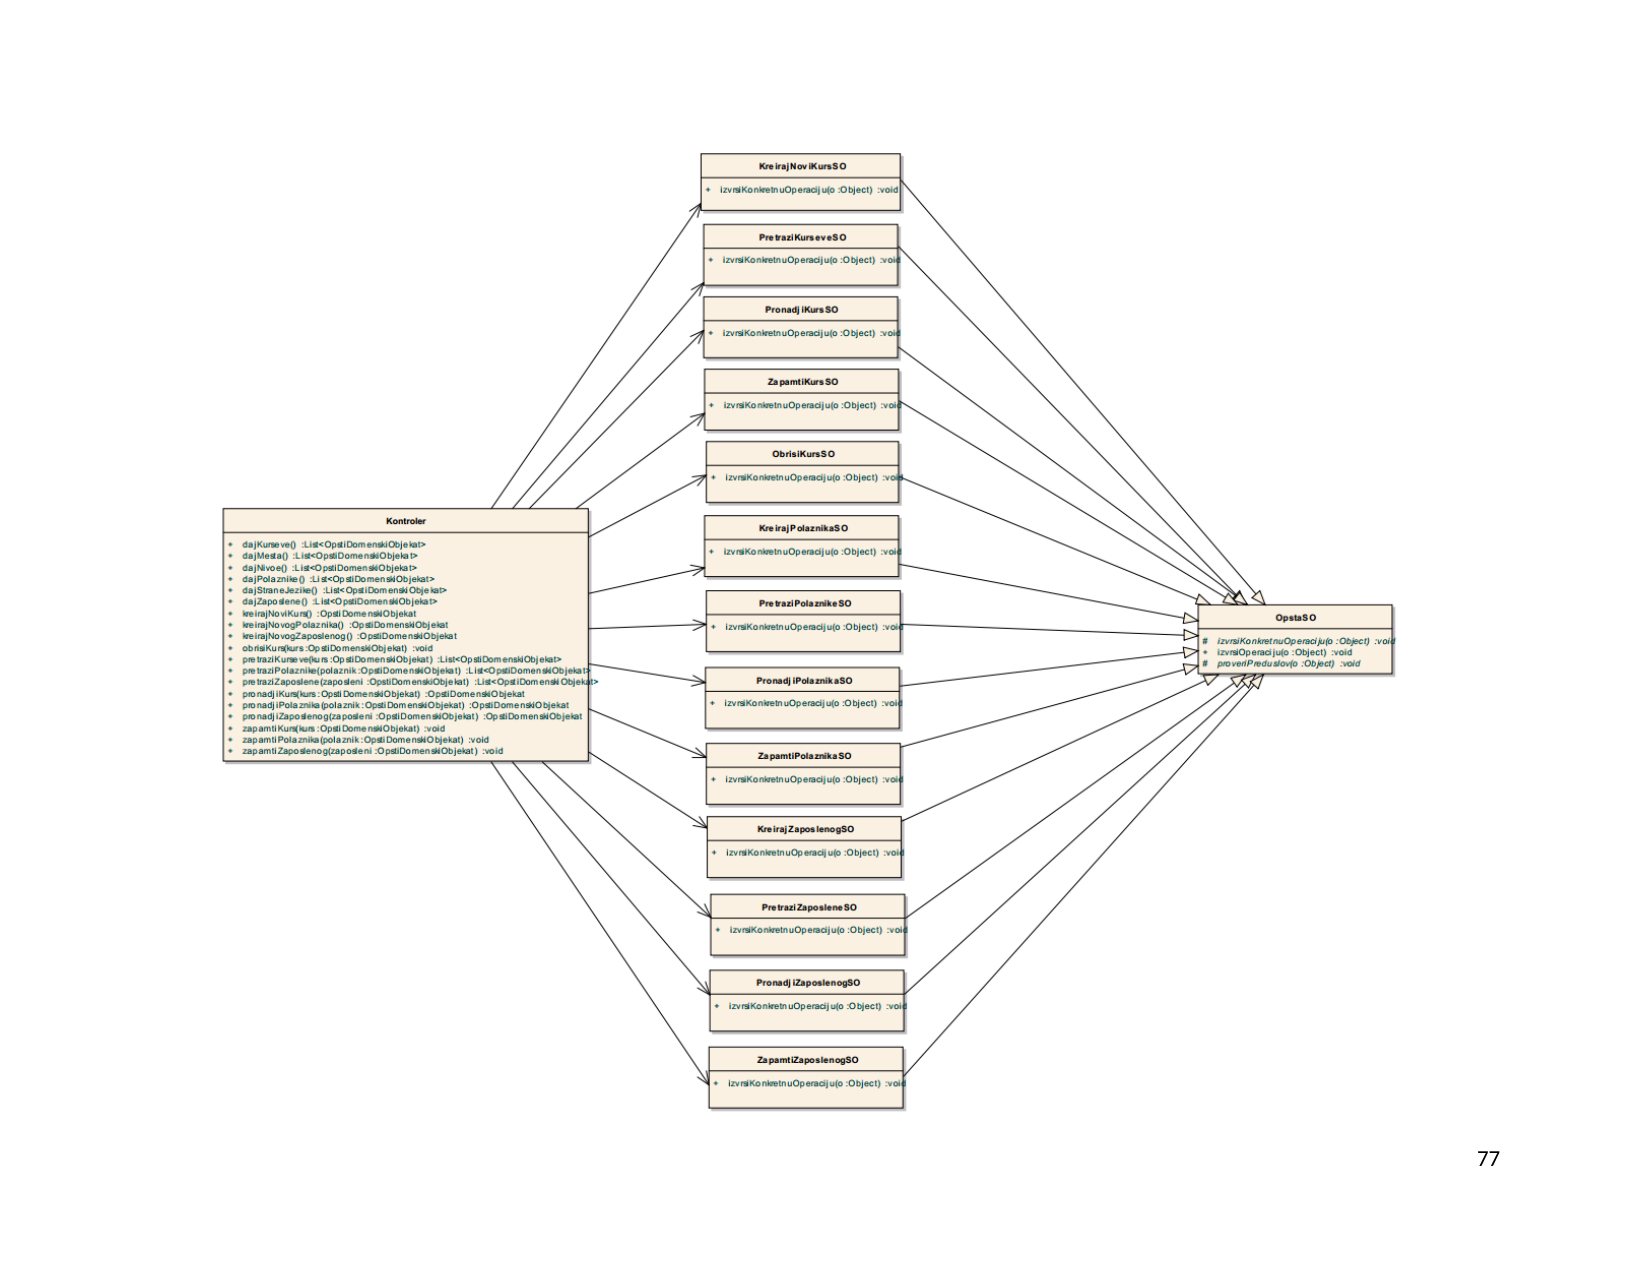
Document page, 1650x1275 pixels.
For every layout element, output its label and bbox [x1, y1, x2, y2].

picture [205, 150, 1445, 1125]
